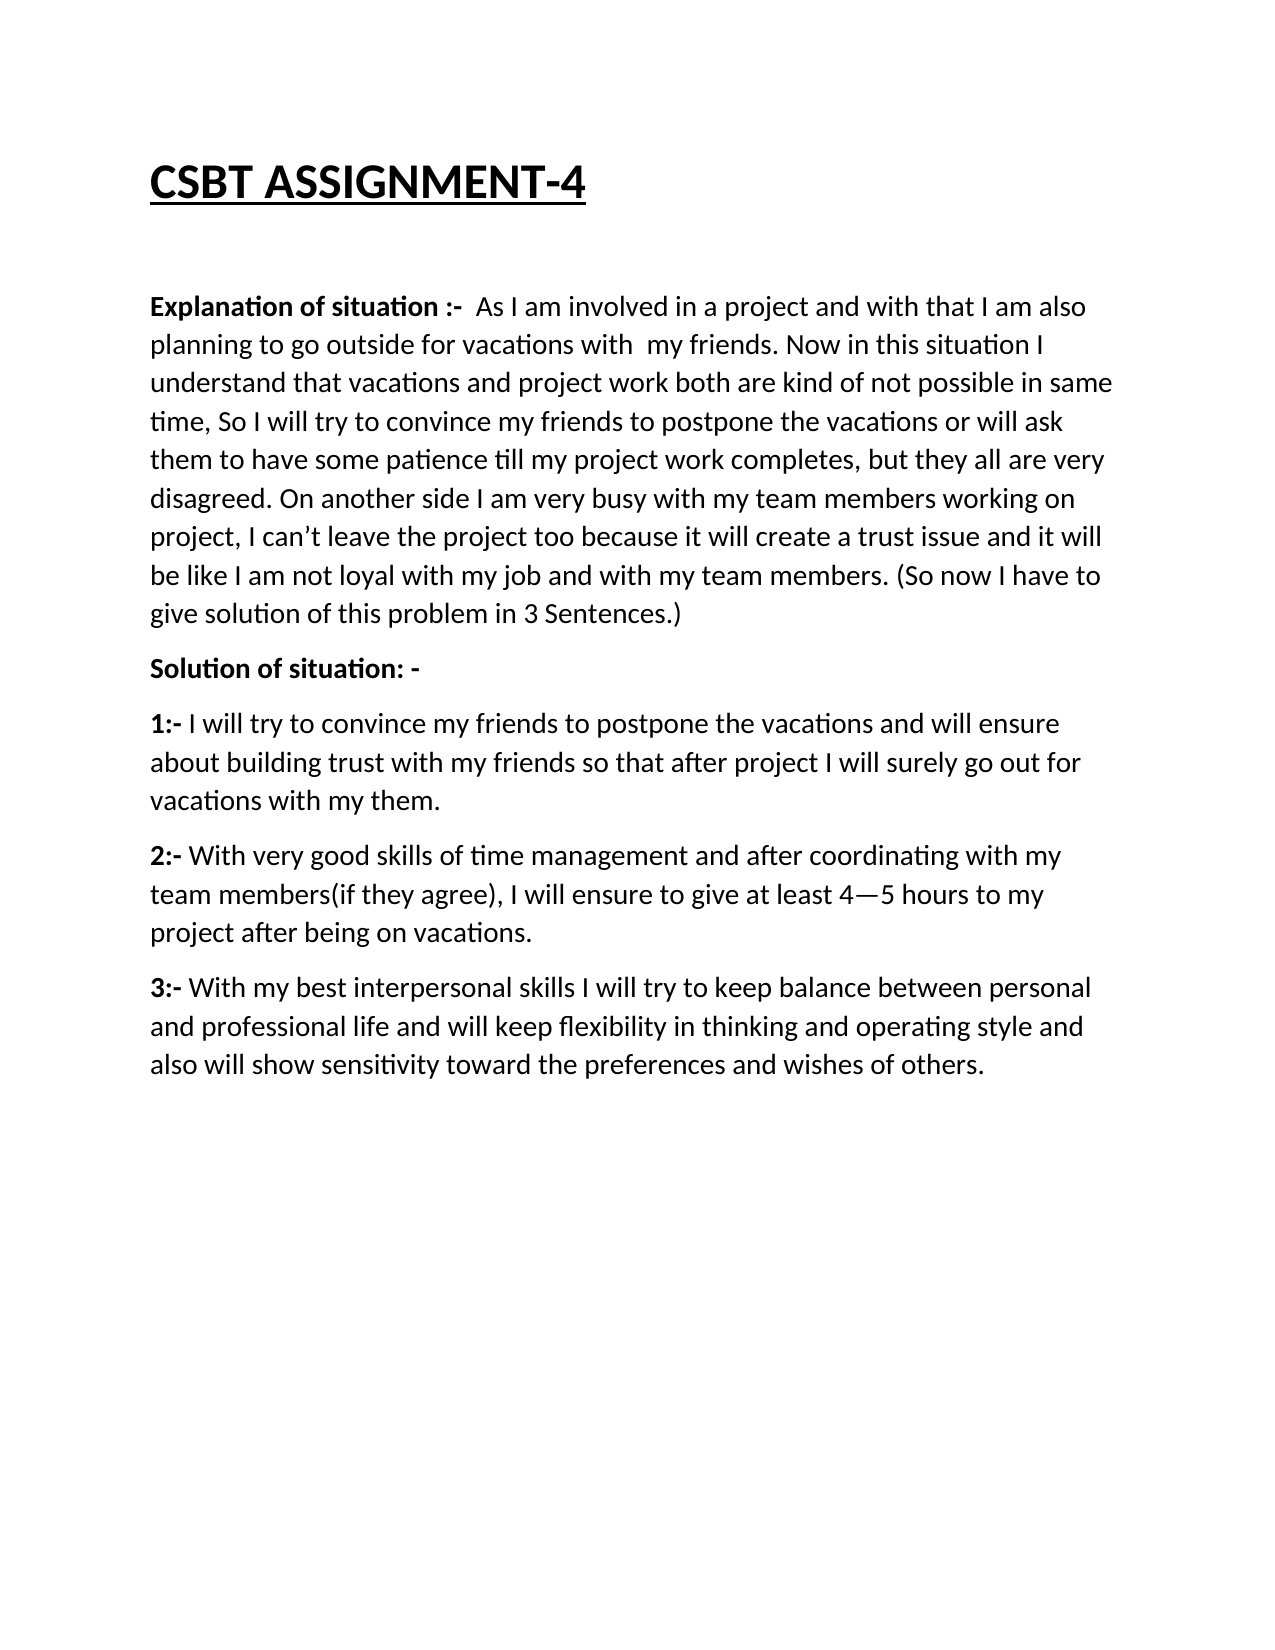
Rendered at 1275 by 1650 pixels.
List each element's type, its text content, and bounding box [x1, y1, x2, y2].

text Explanation of situation :- As I am involved in a project and with that I am also planning to go outside for vacations with my friends. Now in this situation I understand that vacations and project work both are kind of not possible in same time, So I will try to convince my friends to postpone the vacations or will ask them to have some patience till my project work completes, but they all are very disagreed. On another side I am very busy with my team members working on project, I can’t leave the project too because it will create a trust issue and it will be like I am not loyal with my job and with my team members. (So now I have to give solution of this problem in 3 Sentences.) [150, 288, 1125, 631]
text Solution of situation: - [150, 650, 1125, 686]
text 2:- With very good skills of time management and after coordinating with my team members(if they agree), I will ensure to give at least 4—5 hours to my project after being on vacations. [150, 837, 1125, 950]
text 1:- I will try to convince my friends to postpone the vacations and will ensure about building trust with my friends so that after project I will surely go out for vacations with my them. [150, 705, 1125, 818]
text CSBT ASSIGNMENT-4 [150, 150, 1125, 211]
text 3:- With my best interpersonal skills I will try to keep balance between personal and professional life and will keep flexibility in thinking and operating style and also will show sensitivity toward the preferences and wishes of others. [150, 969, 1125, 1082]
